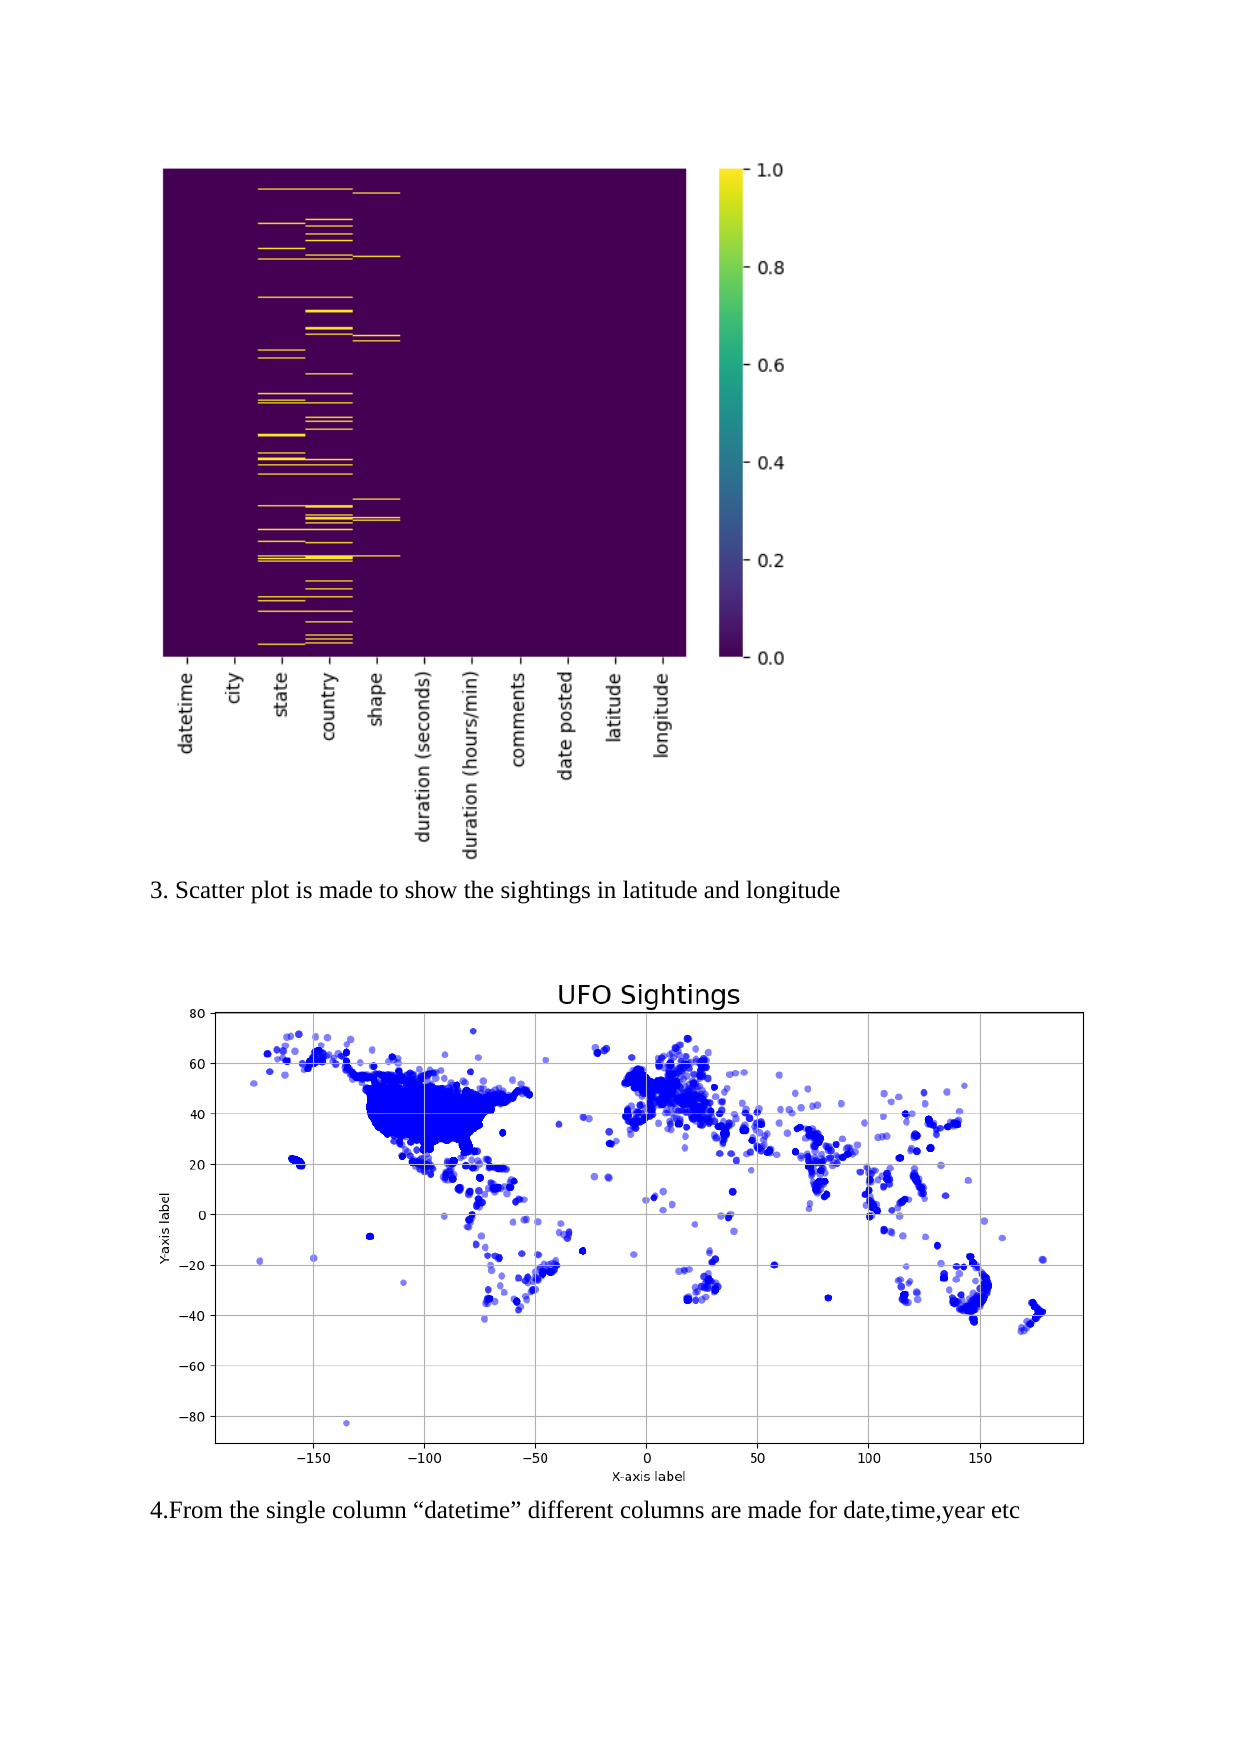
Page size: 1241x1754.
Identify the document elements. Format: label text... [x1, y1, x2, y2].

text 4.From the single column “datetime” different columns are made for date,time,year etc [150, 1495, 1090, 1524]
text 3. Scatter plot is made to show the sightings in latitude and longitude [150, 875, 1090, 904]
picture [150, 974, 1091, 1492]
picture [150, 150, 797, 872]
